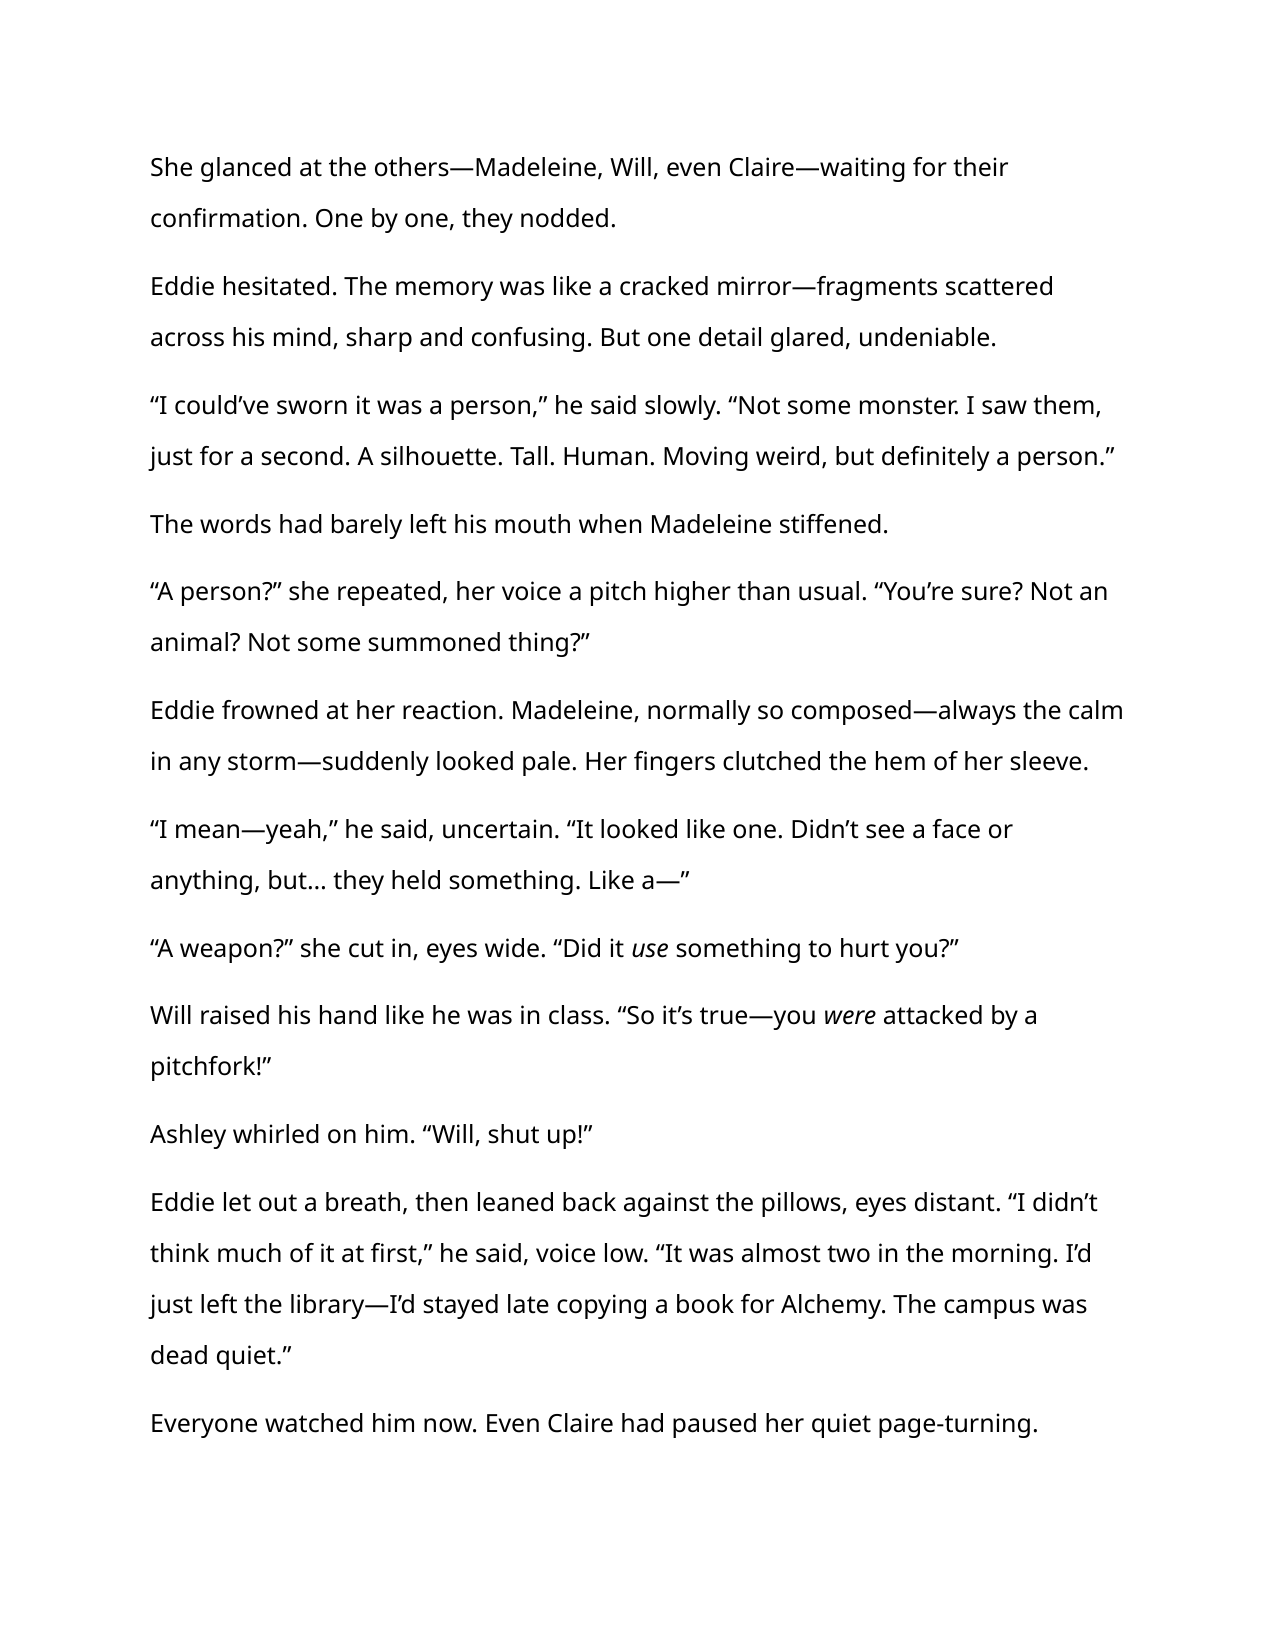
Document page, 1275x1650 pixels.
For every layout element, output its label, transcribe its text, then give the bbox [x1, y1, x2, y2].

text Will raised his hand like he was in class. “So it’s true—you were attacked by a pitchfork!” [150, 998, 1125, 1083]
text “I could’ve sworn it was a person,” he said slowly. “Not some monster. I saw them, just for a second. A silhouette. Tall. Human. Moving weird, but definitely a person.” [150, 387, 1125, 473]
text “A person?” she repeated, her voice a pitch higher than usual. “You’re sure? Not an animal? Not some summoned thing?” [150, 574, 1125, 659]
text Eddie hesitated. The memory was like a cracked mirror—fragments scattered across his mind, sharp and confusing. But one detail glared, undeniable. [150, 269, 1125, 354]
text Everyone watched him now. Even Claire had paused her quiet page-turning. [150, 1405, 1125, 1439]
text Eddie let out a breath, then leaned back against the pillows, eyes distant. “I didn’t think much of it at first,” he said, voice low. “It was almost two in the morning. I’d just left the library—I’d stayed late copying a book for Alchemy. The campus was dead quiet.” [150, 1184, 1125, 1372]
text She glanced at the others—Madeleine, Will, even Claire—waiting for their confirmation. One by one, they nodded. [150, 150, 1125, 235]
text Ashley whirled on him. “Will, shut up!” [150, 1117, 1125, 1151]
text “A weapon?” she cut in, eyes wide. “Did it use something to hurt you?” [150, 930, 1125, 964]
text Eddie frowned at her reaction. Madeleine, normally so composed—always the calm in any storm—suddenly looked pale. Her fingers clutched the hem of her sleeve. [150, 693, 1125, 778]
text The words had barely left his mouth when Madeleine stiffened. [150, 506, 1125, 540]
text “I mean—yeah,” he said, uncertain. “It looked like one. Didn’t see a face or anything, but… they held something. Like a—” [150, 811, 1125, 897]
